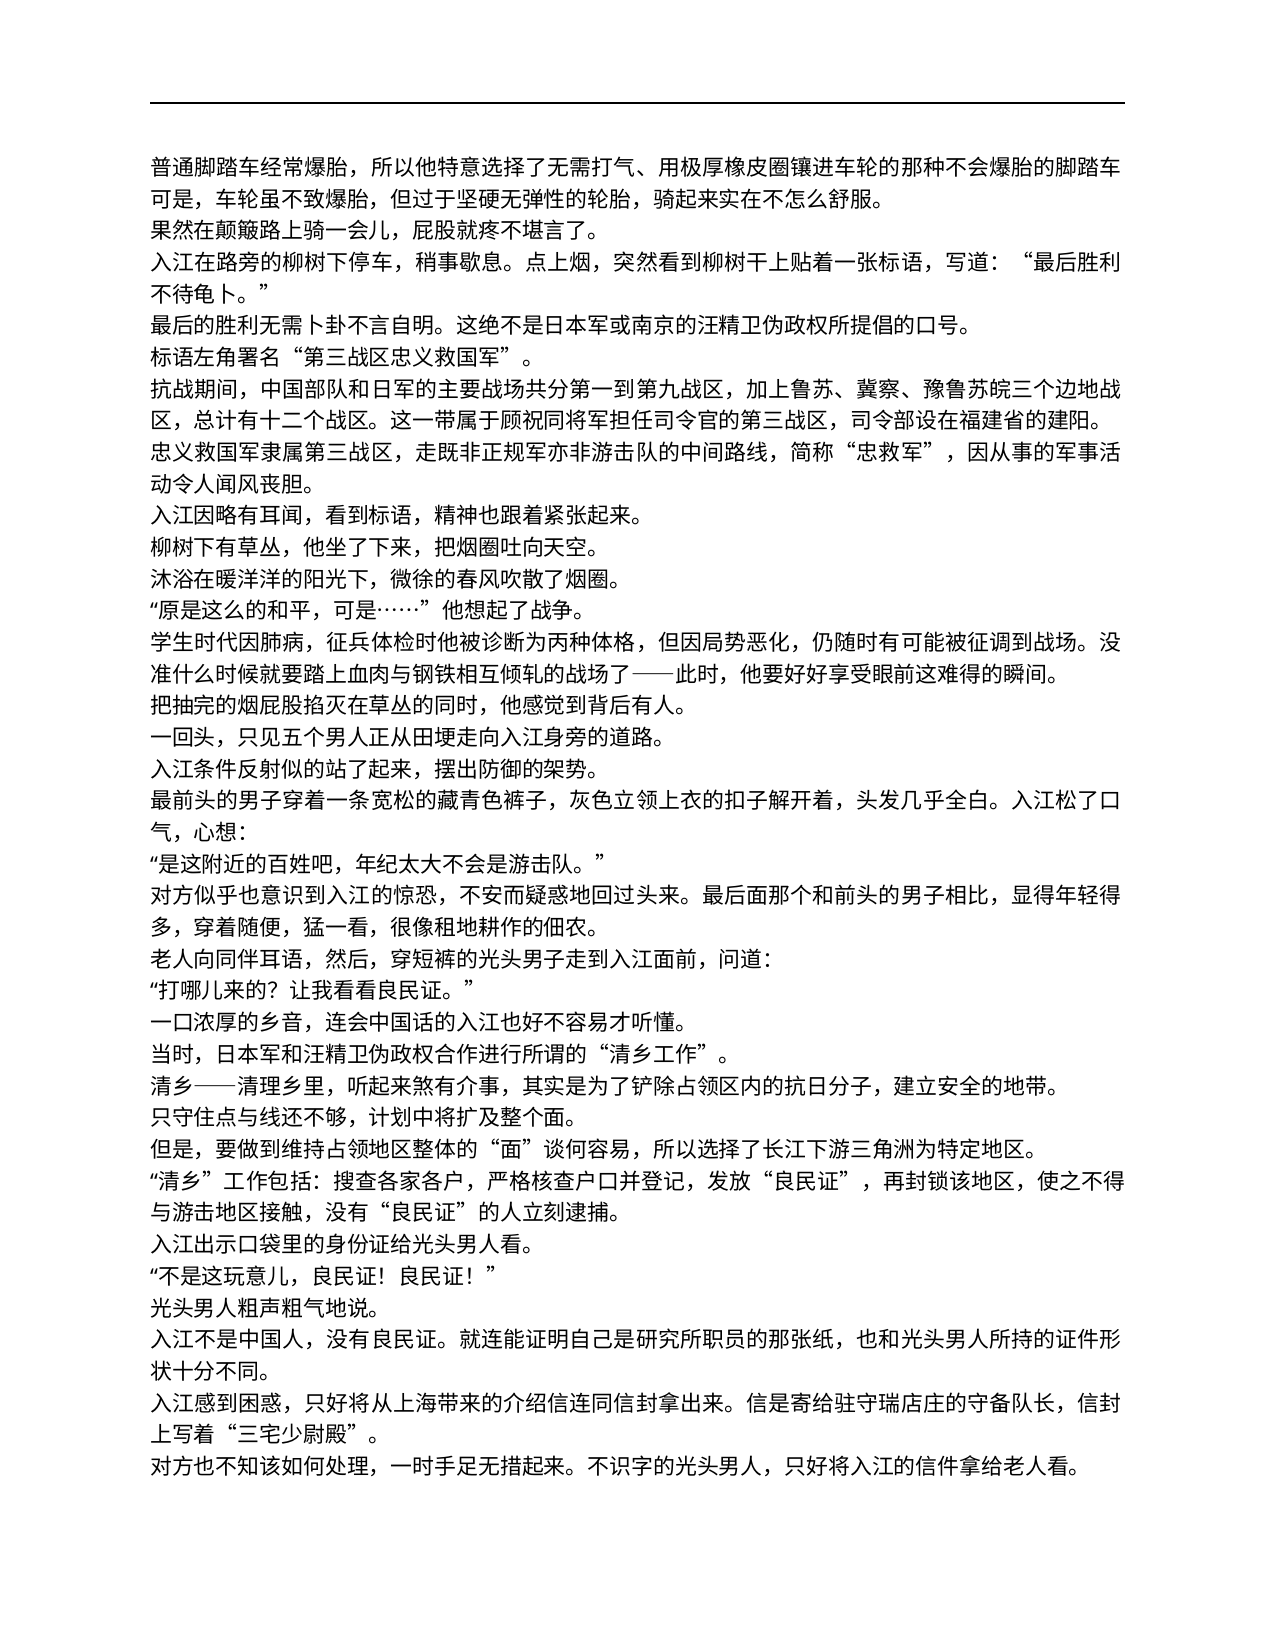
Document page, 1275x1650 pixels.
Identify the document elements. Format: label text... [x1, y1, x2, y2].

text 对方似乎也意识到入江的惊恐，不安而疑惑地回过头来。最后面那个和前头的男子相比，显得年轻得多，穿着随便，猛一看，很像租地耕作的佃农。 [150, 878, 1125, 942]
text 入江条件反射似的站了起来，摆出防御的架势。 [150, 752, 1125, 783]
text 最后的胜利无需卜卦不言自明。这绝不是日本军或南京的汪精卫伪政权所提倡的口号。 [150, 308, 1125, 340]
text “打哪儿来的？让我看看良民证。” [150, 973, 1125, 1005]
text 柳树下有草丛，他坐了下来，把烟圈吐向天空。 [150, 530, 1125, 562]
text 果然在颠簸路上骑一会儿，屁股就疼不堪言了。 [150, 213, 1125, 245]
text 抗战期间，中国部队和日军的主要战场共分第一到第九战区，加上鲁苏、冀察、豫鲁苏皖三个边地战区，总计有十二个战区。这一带属于顾祝同将军担任司令官的第三战区，司令部设在福建省的建阳。 [150, 372, 1125, 435]
text 入江出示口袋里的身份证给光头男人看。 [150, 1227, 1125, 1259]
text “是这附近的百姓吧，年纪太大不会是游击队。” [150, 847, 1125, 878]
text 标语左角署名“第三战区忠义救国军”。 [150, 340, 1125, 372]
text 最前头的男子穿着一条宽松的藏青色裤子，灰色立领上衣的扣子解开着，头发几乎全白。入江松了口气，心想： [150, 783, 1125, 847]
text 清乡——清理乡里，听起来煞有介事，其实是为了铲除占领区内的抗日分子，建立安全的地带。 [150, 1069, 1125, 1100]
text 一口浓厚的乡音，连会中国话的入江也好不容易才听懂。 [150, 1005, 1125, 1037]
text 但是，要做到维持占领地区整体的“面”谈何容易，所以选择了长江下游三角洲为特定地区。 [150, 1132, 1125, 1164]
text “原是这么的和平，可是……”他想起了战争。 [150, 593, 1125, 625]
text 沐浴在暖洋洋的阳光下，微徐的春风吹散了烟圈。 [150, 562, 1125, 593]
text “清乡”工作包括：搜查各家各户，严格核查户口并登记，发放“良民证”，再封锁该地区，使之不得与游击地区接触，没有“良民证”的人立刻逮捕。 [150, 1164, 1125, 1227]
text 当时，日本军和汪精卫伪政权合作进行所谓的“清乡工作”。 [150, 1037, 1125, 1069]
text 对方也不知该如何处理，一时手足无措起来。不识字的光头男人，只好将入江的信件拿给老人看。 [150, 1449, 1125, 1481]
text 把抽完的烟屁股掐灭在草丛的同时，他感觉到背后有人。 [150, 688, 1125, 720]
text 光头男人粗声粗气地说。 [150, 1291, 1125, 1322]
text 普通脚踏车经常爆胎，所以他特意选择了无需打气、用极厚橡皮圈镶进车轮的那种不会爆胎的脚踏车。可是，车轮虽不致爆胎，但过于坚硬无弹性的轮胎，骑起来实在不怎么舒服。 [150, 150, 1125, 213]
text “不是这玩意儿，良民证！良民证！” [150, 1259, 1125, 1291]
text 只守住点与线还不够，计划中将扩及整个面。 [150, 1100, 1125, 1132]
text 入江在路旁的柳树下停车，稍事歇息。点上烟，突然看到柳树干上贴着一张标语，写道：“最后胜利不待龟卜。” [150, 245, 1125, 308]
text 入江不是中国人，没有良民证。就连能证明自己是研究所职员的那张纸，也和光头男人所持的证件形状十分不同。 [150, 1322, 1125, 1386]
text 入江感到困惑，只好将从上海带来的介绍信连同信封拿出来。信是寄给驻守瑞店庄的守备队长，信封上写着“三宅少尉殿”。 [150, 1386, 1125, 1449]
text 学生时代因肺病，征兵体检时他被诊断为丙种体格，但因局势恶化，仍随时有可能被征调到战场。没准什么时候就要踏上血肉与钢铁相互倾轧的战场了——此时，他要好好享受眼前这难得的瞬间。 [150, 625, 1125, 688]
text 忠义救国军隶属第三战区，走既非正规军亦非游击队的中间路线，简称“忠救军”，因从事的军事活动令人闻风丧胆。 [150, 435, 1125, 498]
text 一回头，只见五个男人正从田埂走向入江身旁的道路。 [150, 720, 1125, 752]
text 入江因略有耳闻，看到标语，精神也跟着紧张起来。 [150, 498, 1125, 530]
text 老人向同伴耳语，然后，穿短裤的光头男子走到入江面前，问道： [150, 942, 1125, 973]
